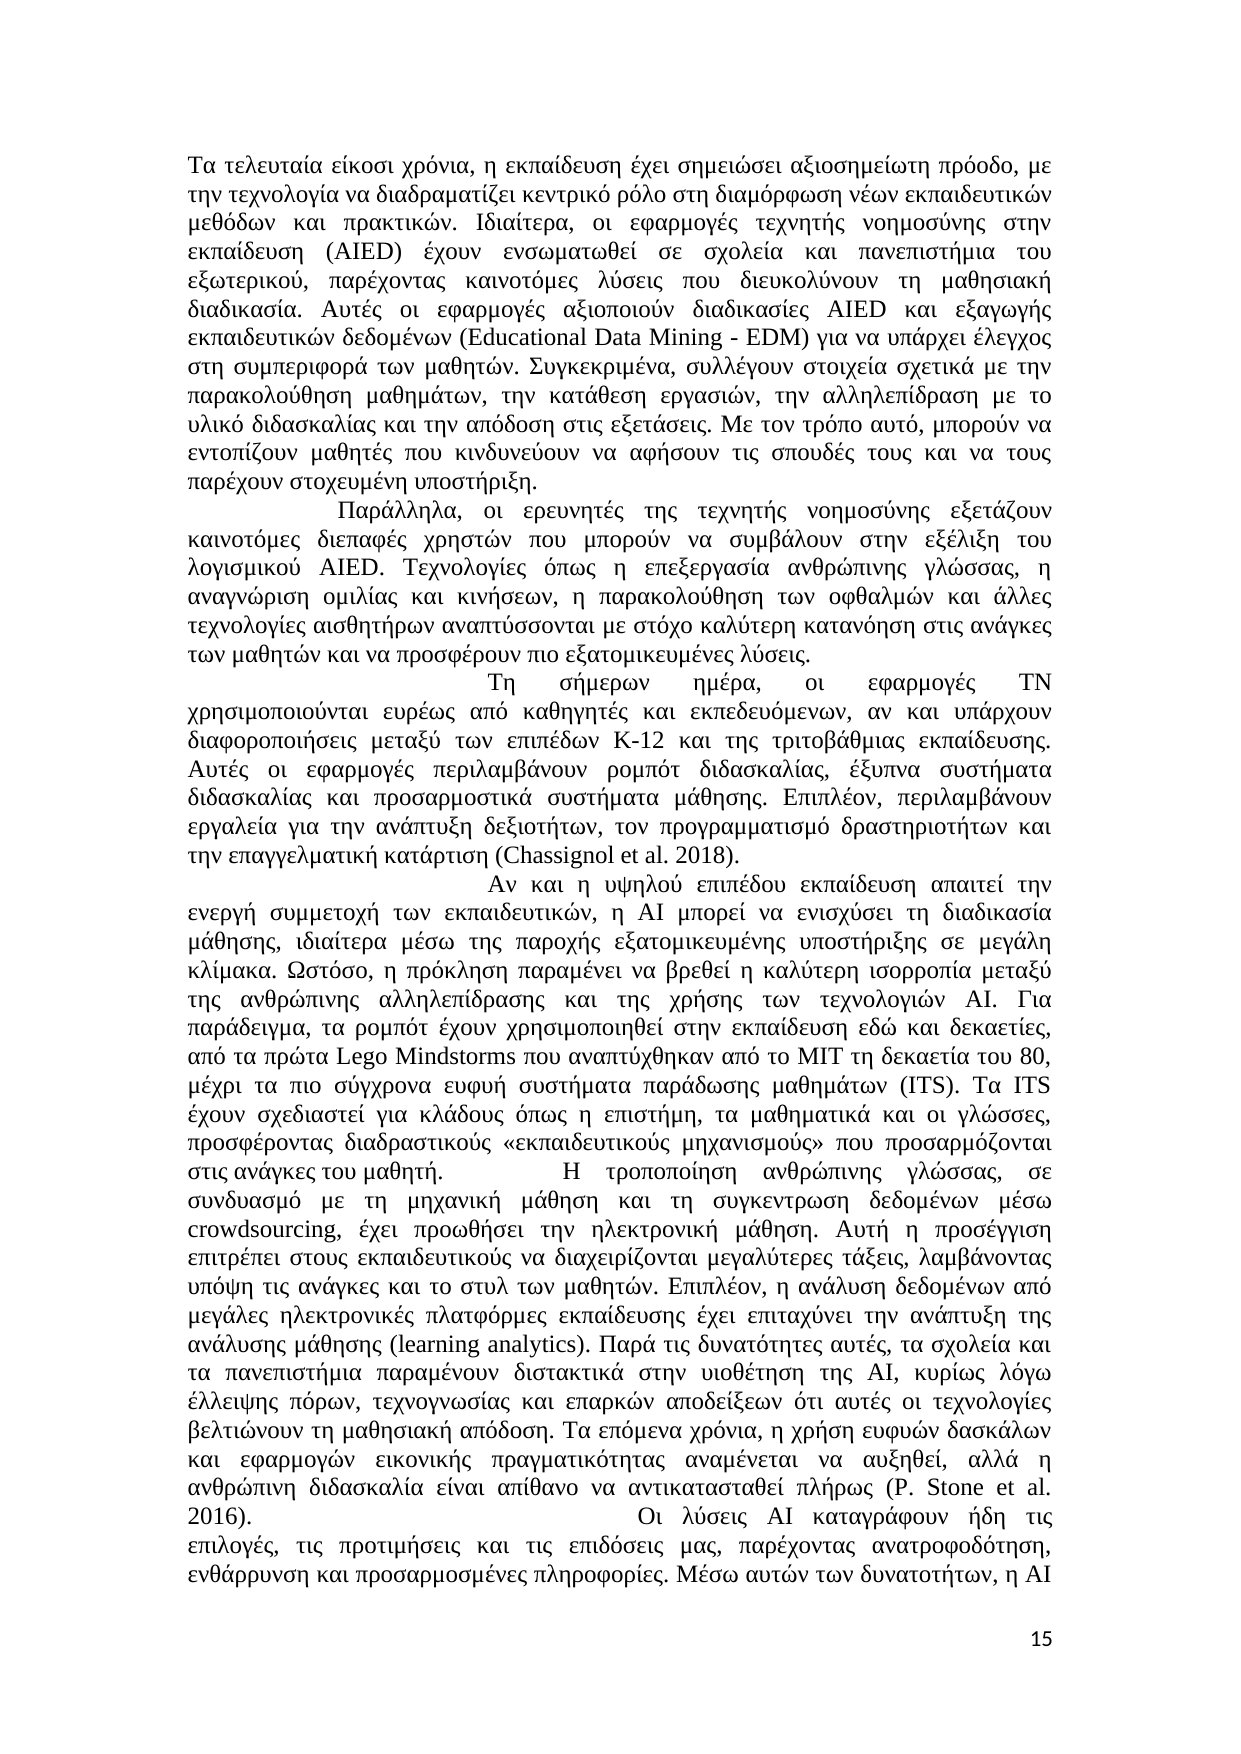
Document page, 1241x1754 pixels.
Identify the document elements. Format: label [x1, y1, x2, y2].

text [187, 150, 1053, 1587]
